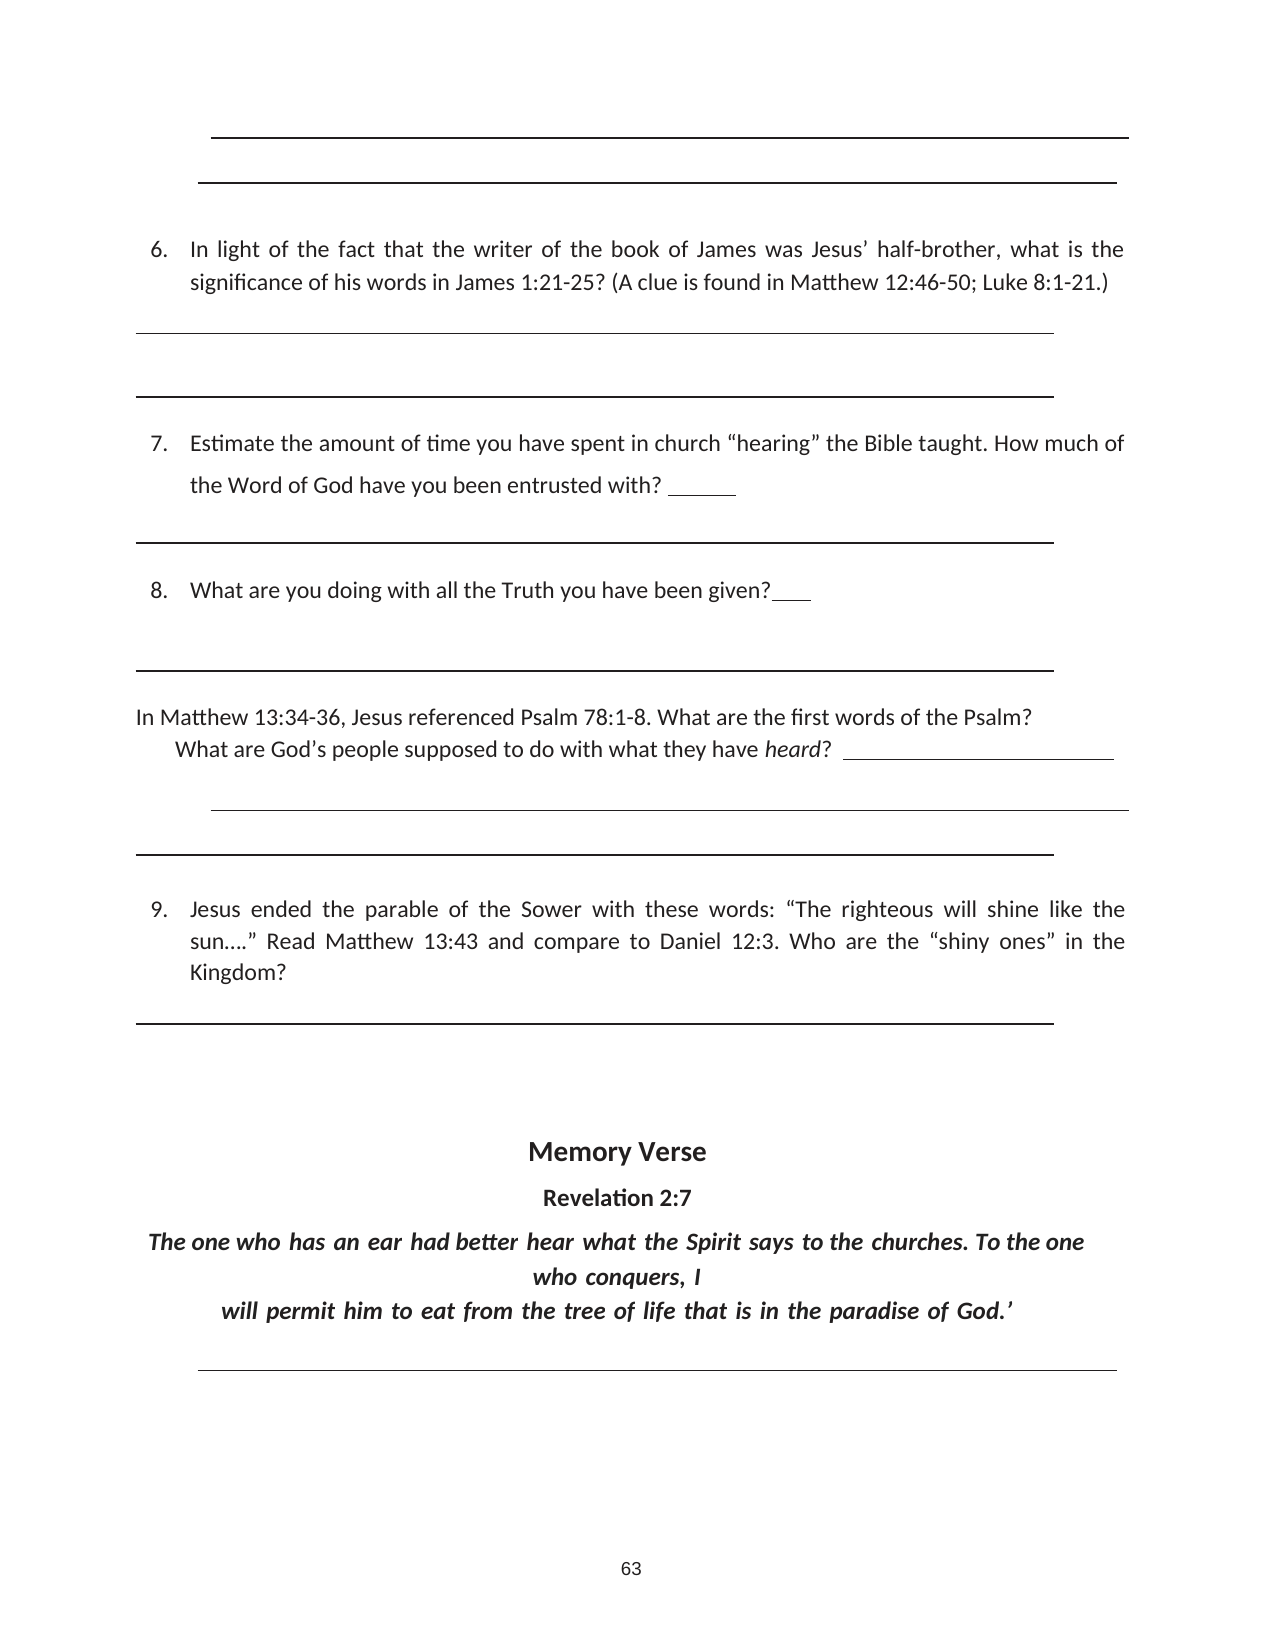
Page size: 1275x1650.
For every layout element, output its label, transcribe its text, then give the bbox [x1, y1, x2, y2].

list Estimate the amount of time you have spent in church “hearing” the Bible taught. How much of the Word of God have you been entrusted with? [150, 428, 1127, 499]
list Jesus ended the parable of the Sower with these words: “The righteous will shine like the sun….” Read Matthew 13:43 and compare to Daniel 12:3. Who are the “shiny ones” in the Kingdom? [150, 894, 1127, 987]
text What are God’s people supposed to do with what they have heard? [136, 734, 1157, 763]
list In Matthew 13:34-36, Jesus referenced Psalm 78:1-8. What are the first words of the Psalm? [136, 702, 1157, 732]
list In light of the fact that the writer of the book of James was Jesus’ half-brother, what is the significance of his words in James 1:21-25? (A clue is found in Matthew 12:46-50; Luke 8:1-21.) [150, 234, 1127, 296]
list What are you doing with all the Truth you have been given? [150, 575, 1127, 604]
